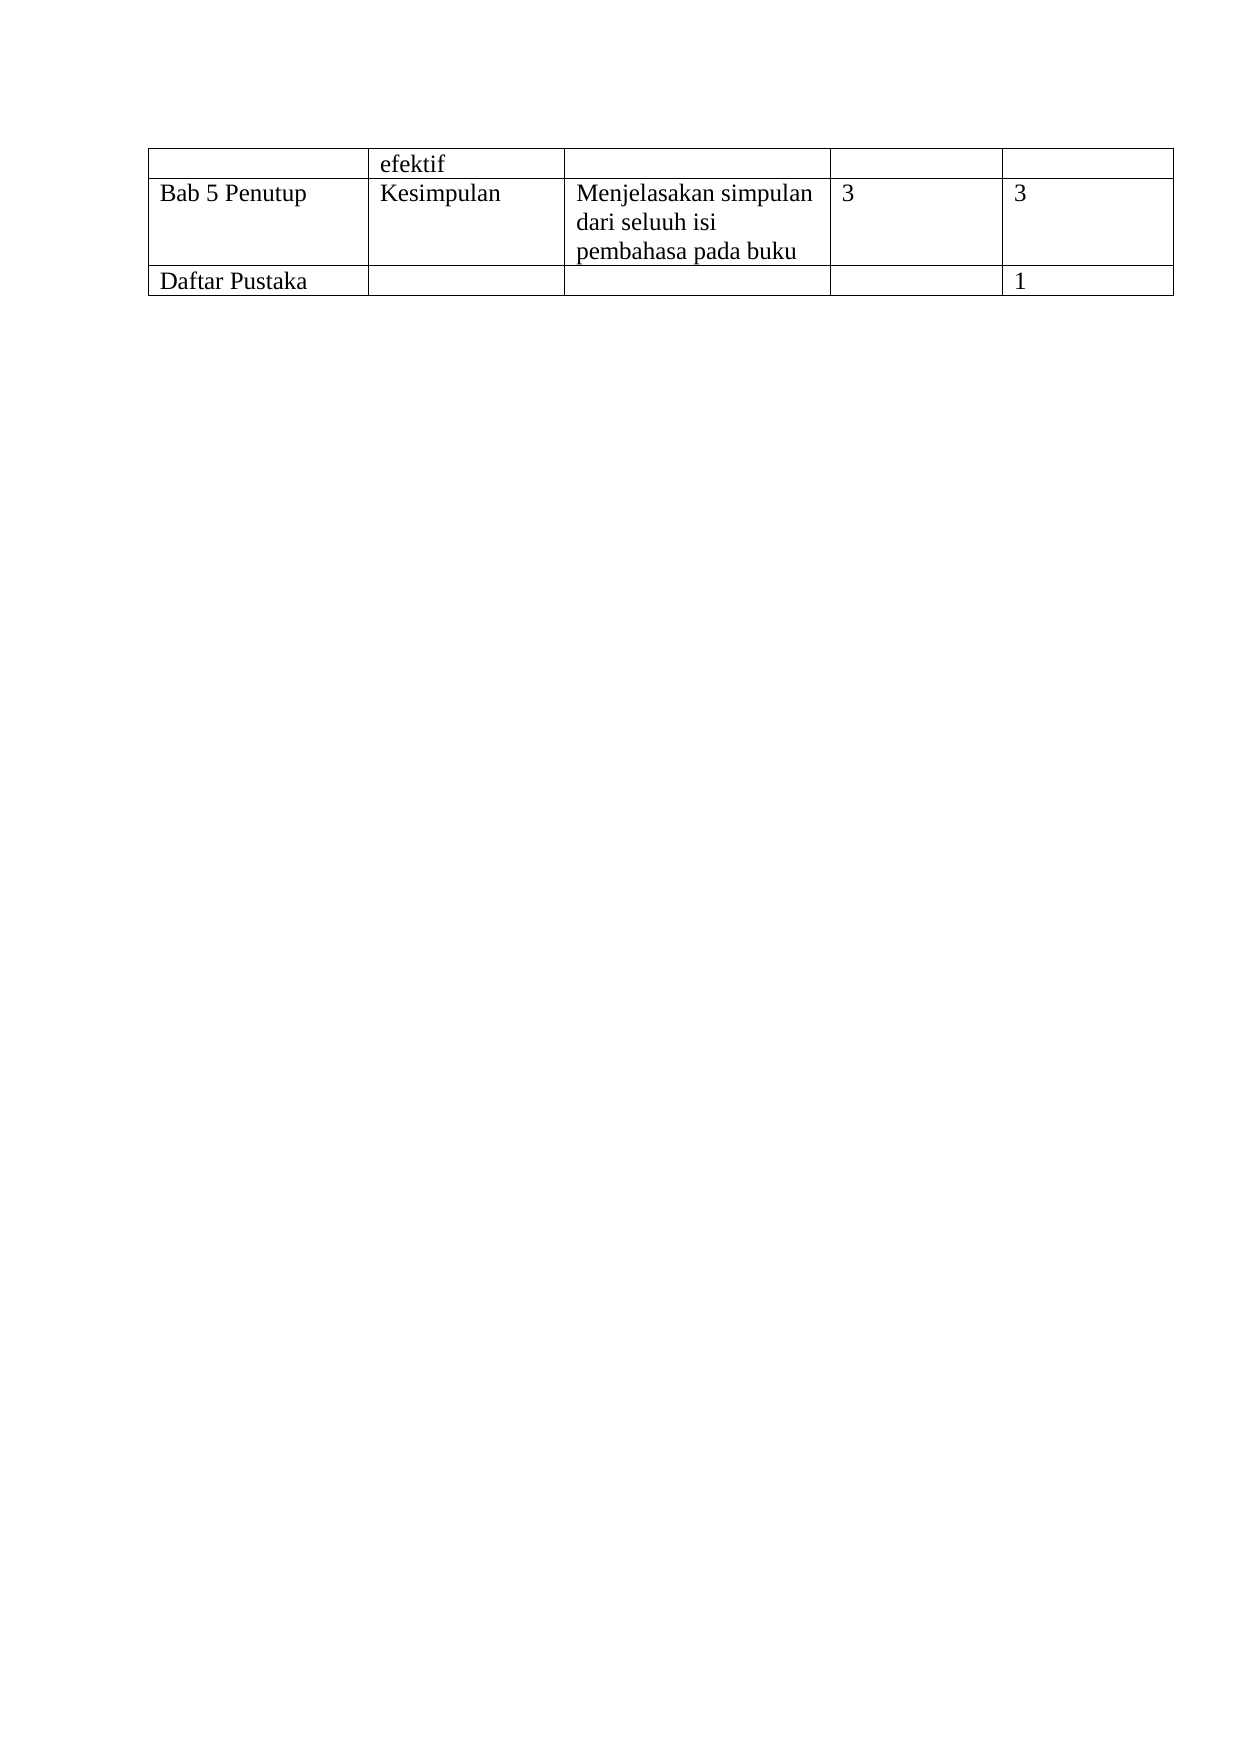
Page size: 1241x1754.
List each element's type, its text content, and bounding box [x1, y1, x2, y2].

table_cell 1 [1003, 266, 1173, 294]
table_cell Kesimpulan [369, 179, 564, 265]
table_cell 20 [831, 149, 1002, 177]
table_cell 3 [831, 179, 1002, 265]
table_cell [369, 149, 564, 177]
table_cell Daftar Pustaka [149, 266, 368, 294]
table_cell Menjelasakan simpulan dari seluuh isi pembahasa pada buku [565, 179, 830, 265]
table_cell 3 [1003, 179, 1173, 265]
table_cell Bab 5 Penutup [149, 179, 368, 265]
table_cell [565, 266, 830, 294]
table_cell [831, 266, 1002, 294]
table_cell [369, 266, 564, 294]
